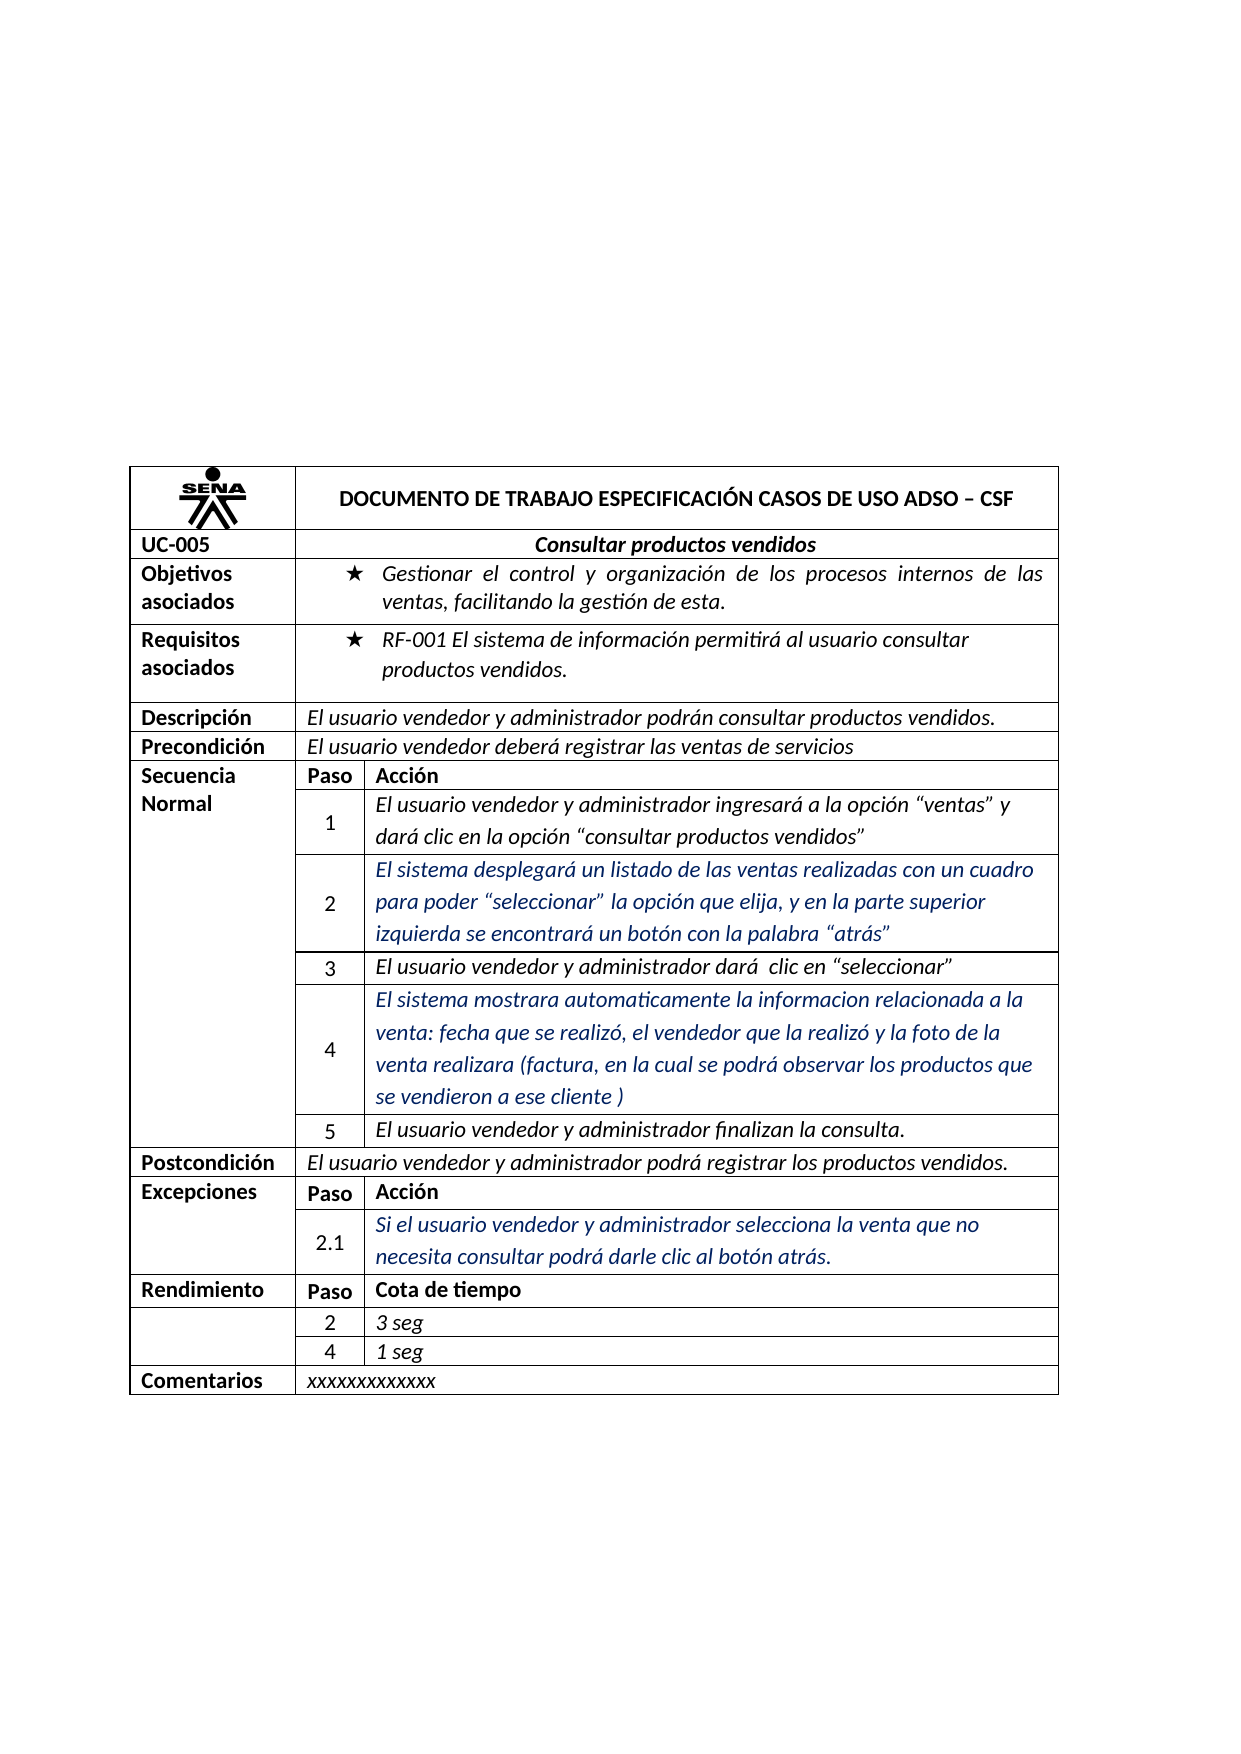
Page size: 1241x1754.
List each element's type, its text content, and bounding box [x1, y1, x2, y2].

table_cell Paso [296, 1275, 364, 1307]
table_cell El sistema mostrara automaticamente la informacion relacionada a la venta: fecha que se realizó, el vendedor que la realizó y la foto de la venta realizara (factura, en la cual se podrá observar los productos que se vendieron a ese cliente ) [365, 985, 1058, 1114]
table_cell 4 [296, 985, 364, 1114]
table_cell Acción [365, 761, 1058, 789]
table_cell Paso [296, 1177, 364, 1209]
table_cell El usuario vendedor y administrador podrá registrar los productos vendidos. [296, 1148, 1058, 1176]
table_cell 2.1 [296, 1210, 364, 1274]
table_cell Secuencia Normal [131, 761, 295, 1147]
table_cell RF-001 El sistema de información permitirá al usuario consultar productos vendidos. [296, 625, 1058, 702]
table_cell Si el usuario vendedor y administrador selecciona la venta que no necesita consultar podrá darle clic al botón atrás. [365, 1210, 1058, 1274]
table_cell xxxxxxxxxxxxx [296, 1366, 1058, 1394]
table_cell El usuario vendedor deberá registrar las ventas de servicios [296, 732, 1058, 760]
table_cell 4 [296, 1337, 364, 1365]
table_cell 2 [296, 855, 364, 951]
picture [179, 467, 247, 530]
table_cell Acción [365, 1177, 1058, 1209]
table_cell Precondición [131, 732, 295, 760]
table_cell Descripción [131, 703, 295, 731]
table_header DOCUMENTO DE TRABAJO ESPECIFICACIÓN CASOS DE USO ADSO – CSF [296, 467, 1058, 529]
table_cell Rendimiento [131, 1275, 295, 1307]
table_cell 5 [296, 1115, 364, 1147]
table_cell Comentarios [131, 1366, 295, 1394]
table_cell Consultar productos vendidos [296, 530, 1058, 558]
table_cell Paso [296, 761, 364, 789]
table_cell Cota de tiempo [365, 1275, 1058, 1307]
table_cell 2 [296, 1308, 364, 1336]
table_cell 3 seg [365, 1308, 1058, 1336]
table_cell El usuario vendedor y administrador ingresará a la opción “ventas” y dará clic en la opción “consultar productos vendidos” [365, 790, 1058, 854]
table_cell Postcondición [131, 1148, 295, 1176]
table_cell El usuario vendedor y administrador podrán consultar productos vendidos. [296, 703, 1058, 731]
table_cell Objetivos asociados [131, 559, 295, 624]
table_cell [131, 1308, 295, 1365]
table_cell El usuario vendedor y administrador finalizan la consulta. [365, 1115, 1058, 1147]
table_header [131, 467, 179, 529]
table_cell UC-005 [131, 530, 295, 558]
table_cell 1 [296, 790, 364, 854]
table_cell 1 seg [365, 1337, 1058, 1365]
table_cell Gestionar el control y organización de los procesos internos de las ventas, facilitando la gestión de esta. [296, 559, 1058, 624]
table_cell Excepciones [131, 1177, 295, 1274]
table_cell Requisitos asociados [131, 625, 295, 702]
table_cell El sistema desplegará un listado de las ventas realizadas con un cuadro para poder “seleccionar” la opción que elija, y en la parte superior izquierda se encontrará un botón con la palabra “atrás” [365, 855, 1058, 951]
table_cell El usuario vendedor y administrador dará clic en “seleccionar” [365, 953, 1058, 984]
table_header [247, 467, 295, 529]
table_cell 3 [296, 953, 364, 984]
